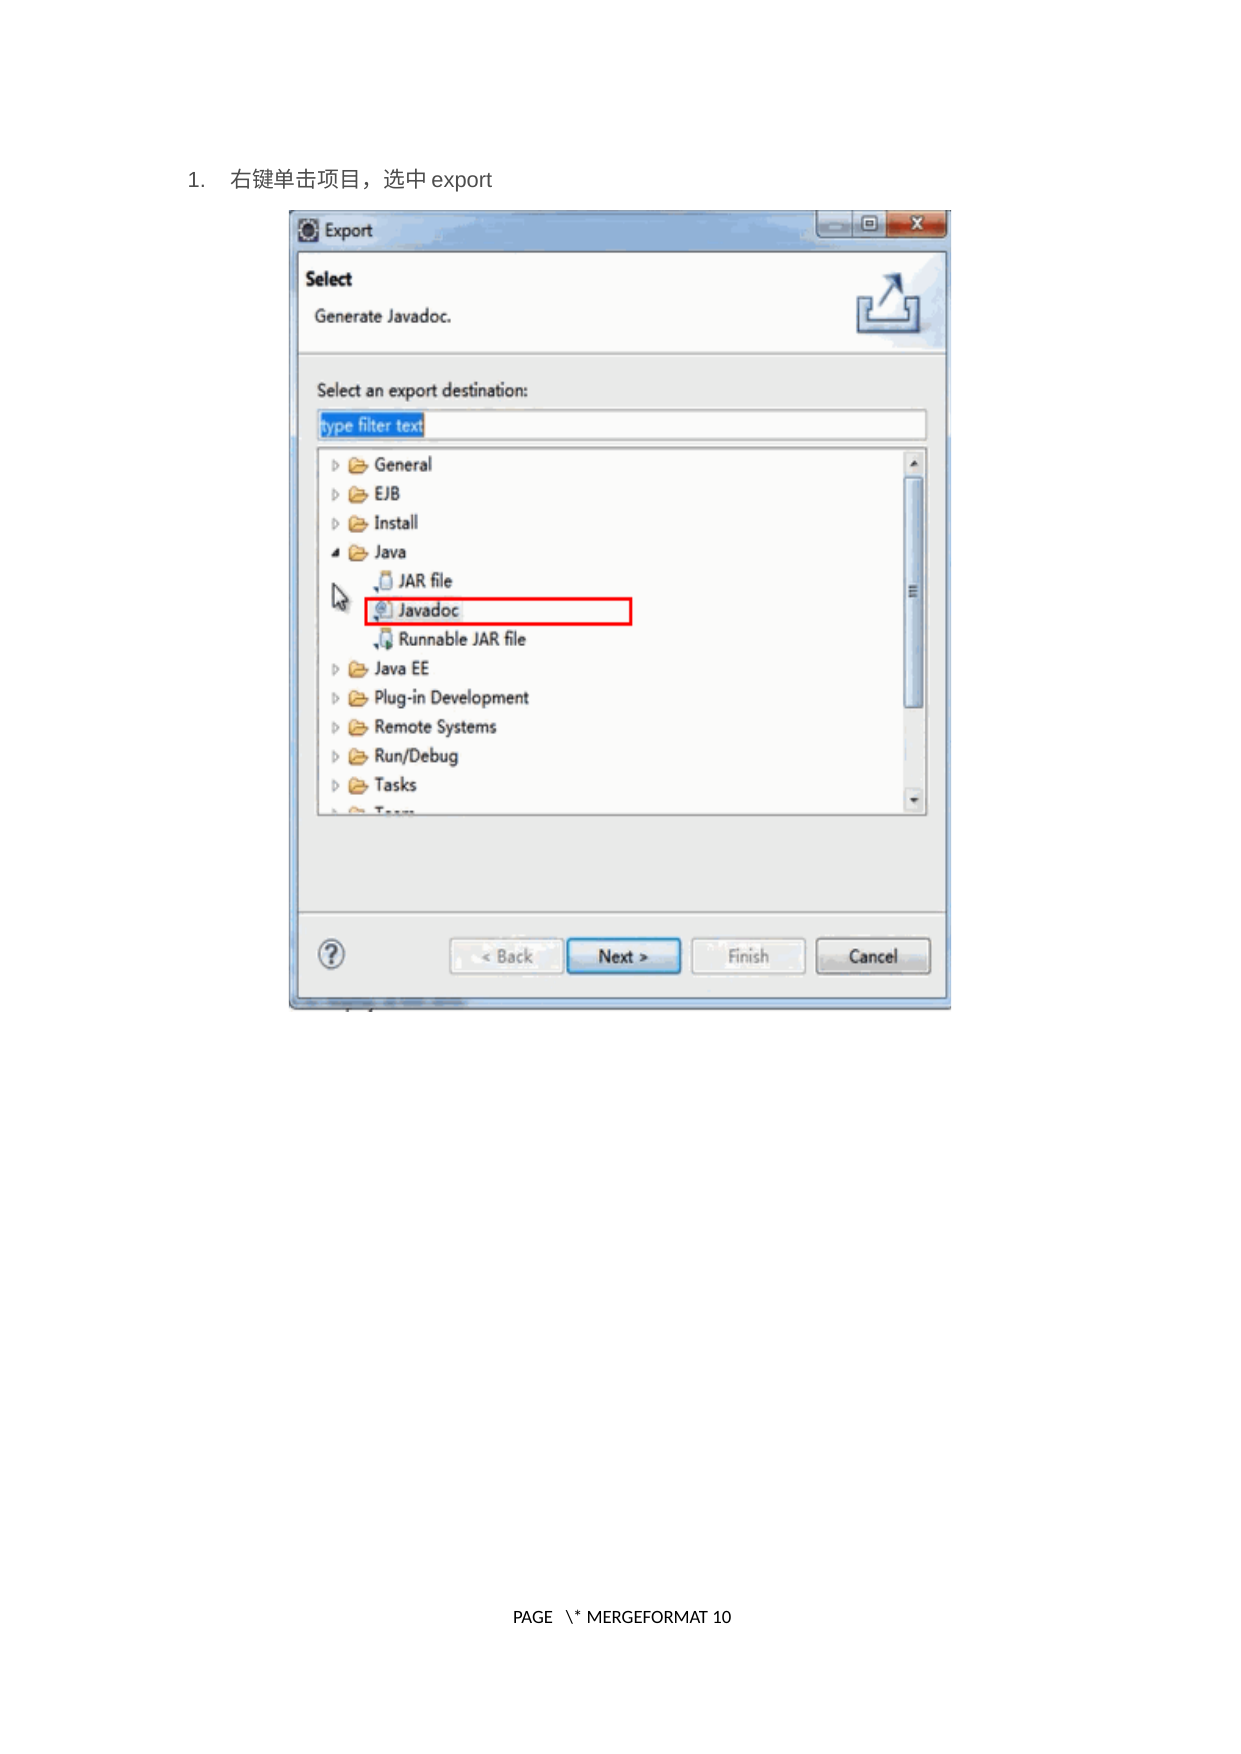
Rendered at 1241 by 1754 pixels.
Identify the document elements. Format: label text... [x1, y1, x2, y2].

picture [288, 210, 952, 1012]
text 1. 右键单击项目，选中export [187, 162, 1053, 194]
